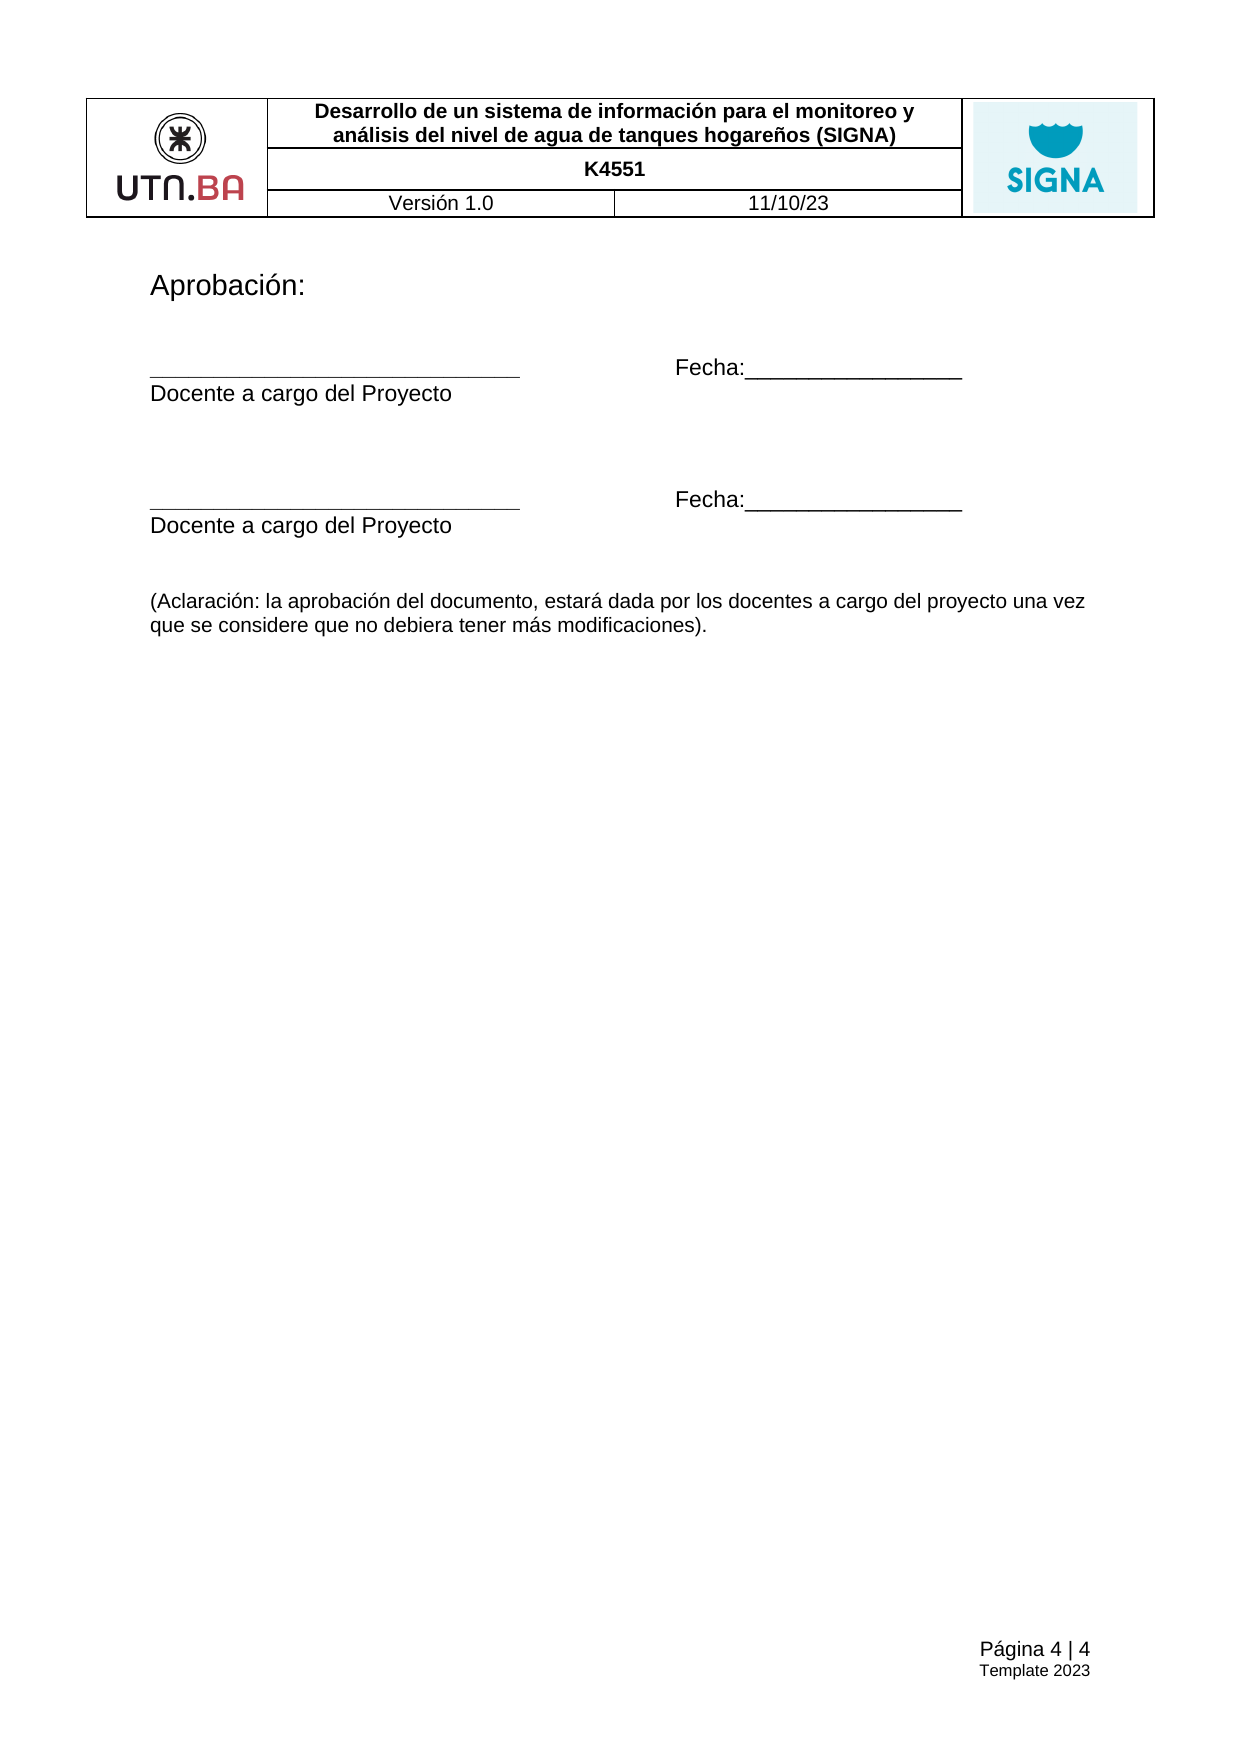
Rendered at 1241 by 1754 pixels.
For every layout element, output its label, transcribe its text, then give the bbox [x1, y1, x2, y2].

picture [106, 109, 248, 206]
text Aprobación: [150, 268, 1090, 301]
text _____________________________ Fecha:_________________ Docente a cargo del Proyecto [150, 486, 1090, 538]
text (Aclaración: la aprobación del documento, estará dada por los docentes a cargo del proyecto una vez que se considere que no debiera tener más modificaciones). [150, 589, 1090, 637]
text _____________________________ Fecha:_________________ Docente a cargo del Proyecto [150, 354, 1090, 407]
picture [973, 102, 1138, 213]
